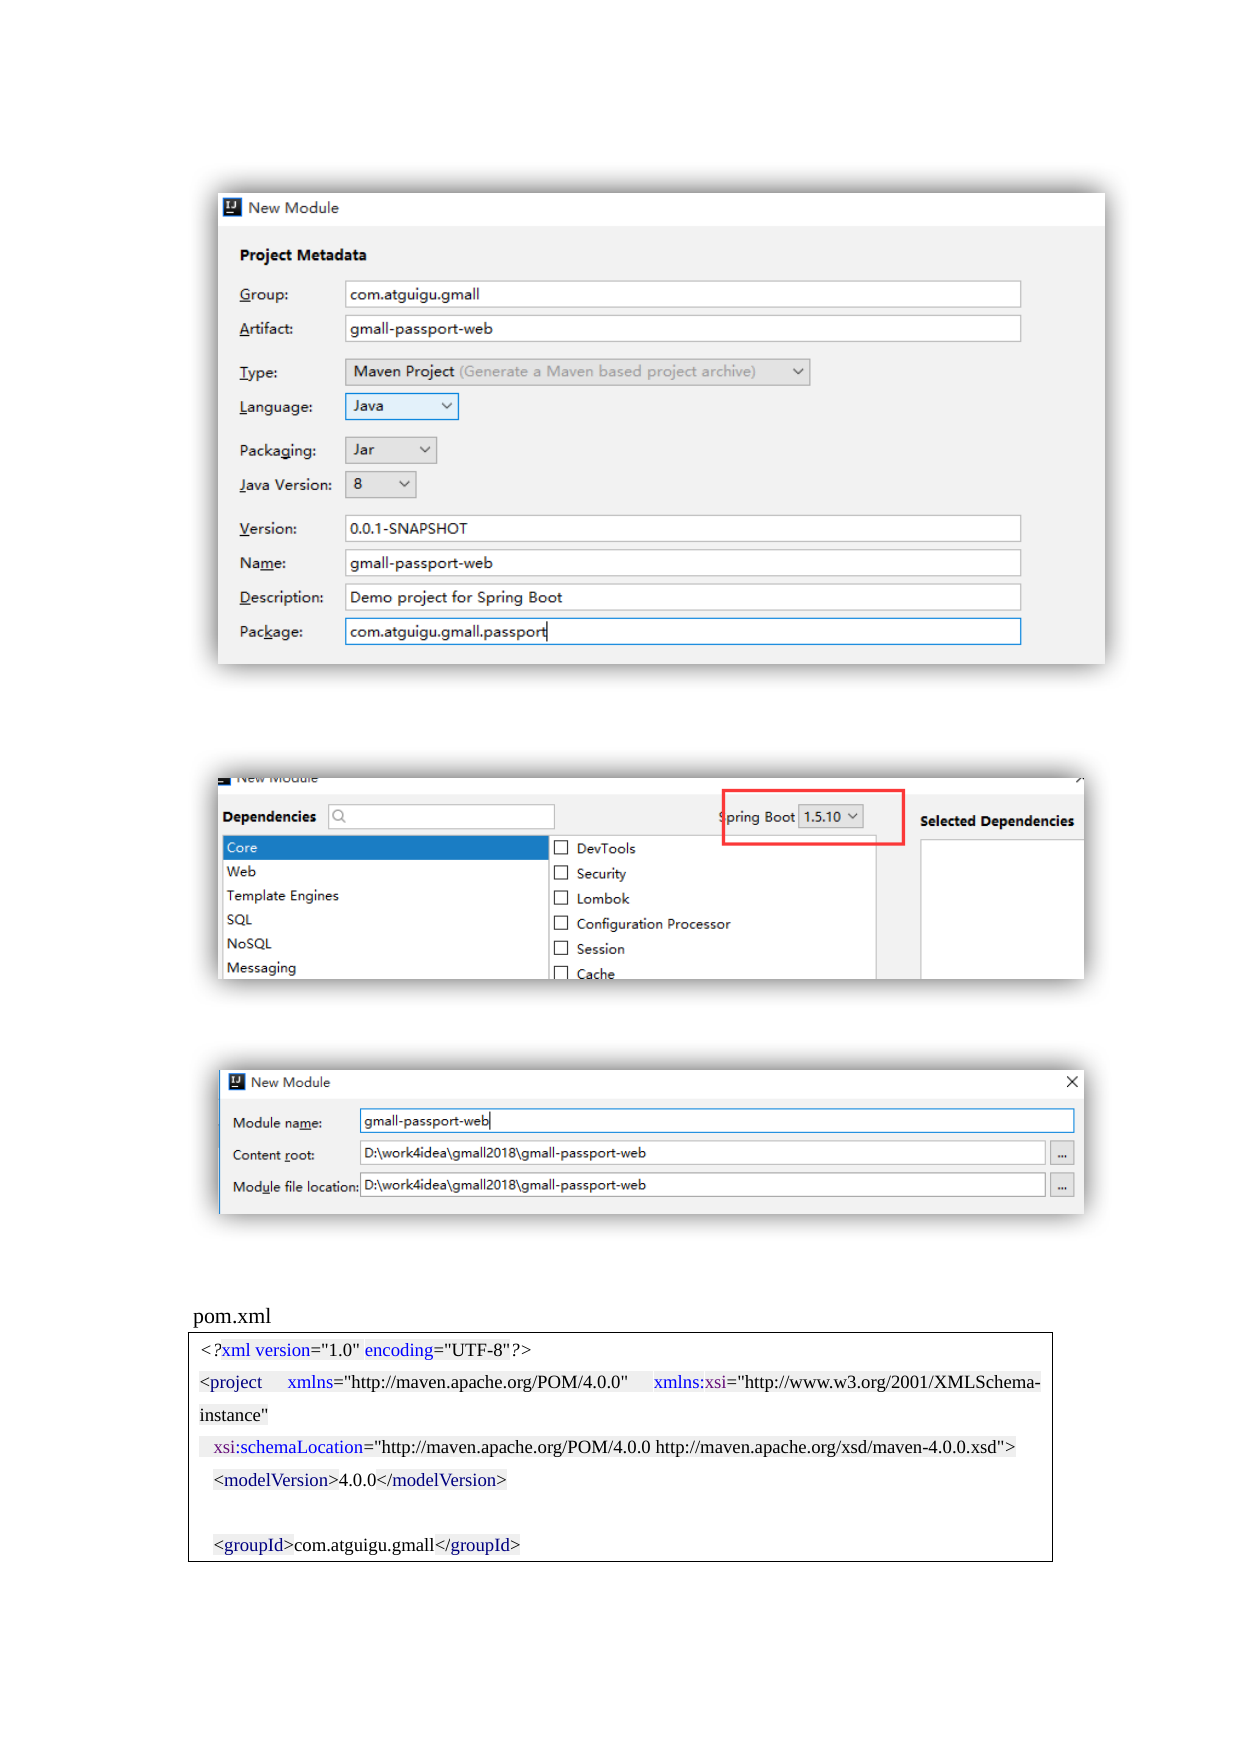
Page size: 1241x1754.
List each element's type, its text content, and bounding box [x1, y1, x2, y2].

picture [218, 778, 1084, 979]
picture [218, 1070, 1084, 1214]
text pom.xml [187, 1299, 1053, 1332]
picture [218, 193, 1105, 664]
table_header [189, 1333, 1052, 1561]
